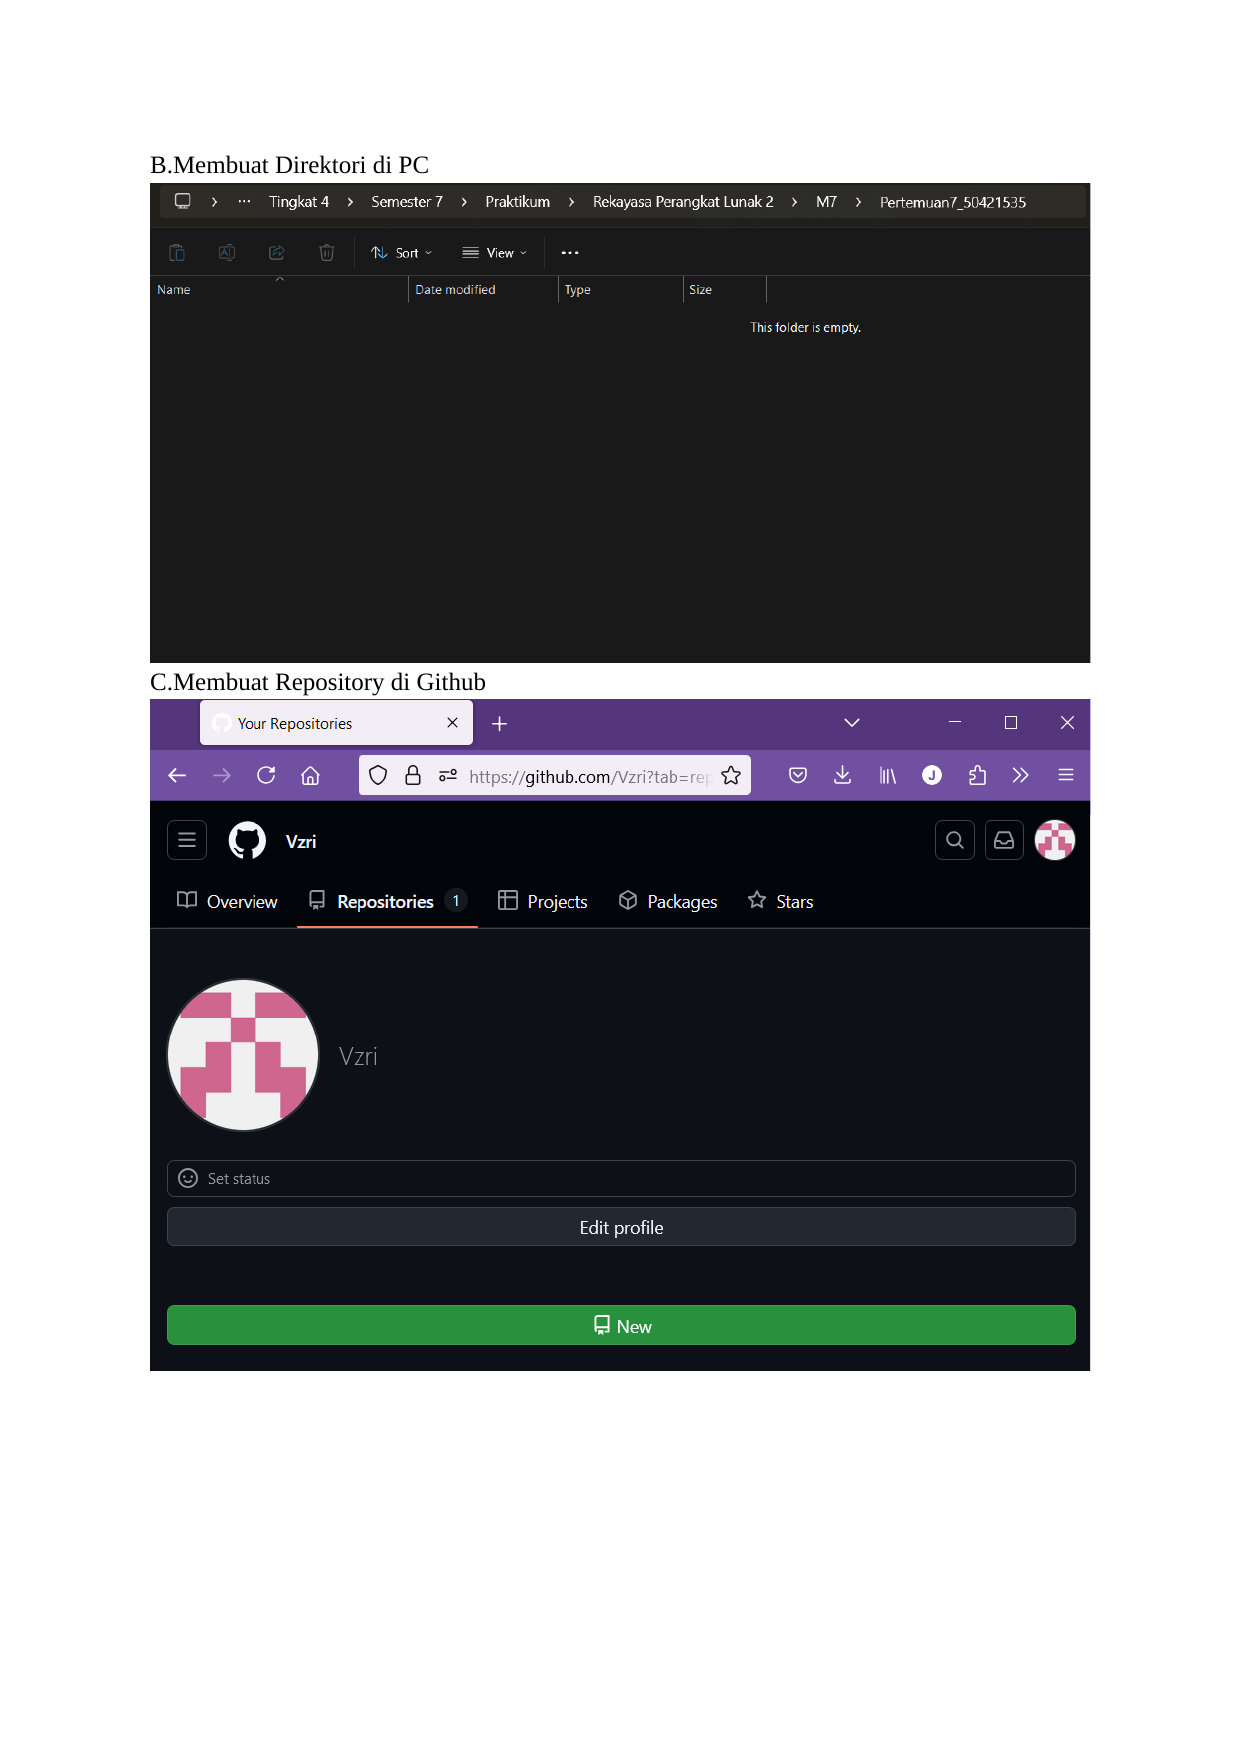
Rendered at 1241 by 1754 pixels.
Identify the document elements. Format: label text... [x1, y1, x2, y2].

picture [150, 699, 1091, 1371]
text B.Membuat Direktori di PC [150, 150, 1090, 179]
picture [150, 183, 1091, 663]
text C.Membuat Repository di Github [150, 667, 1090, 695]
